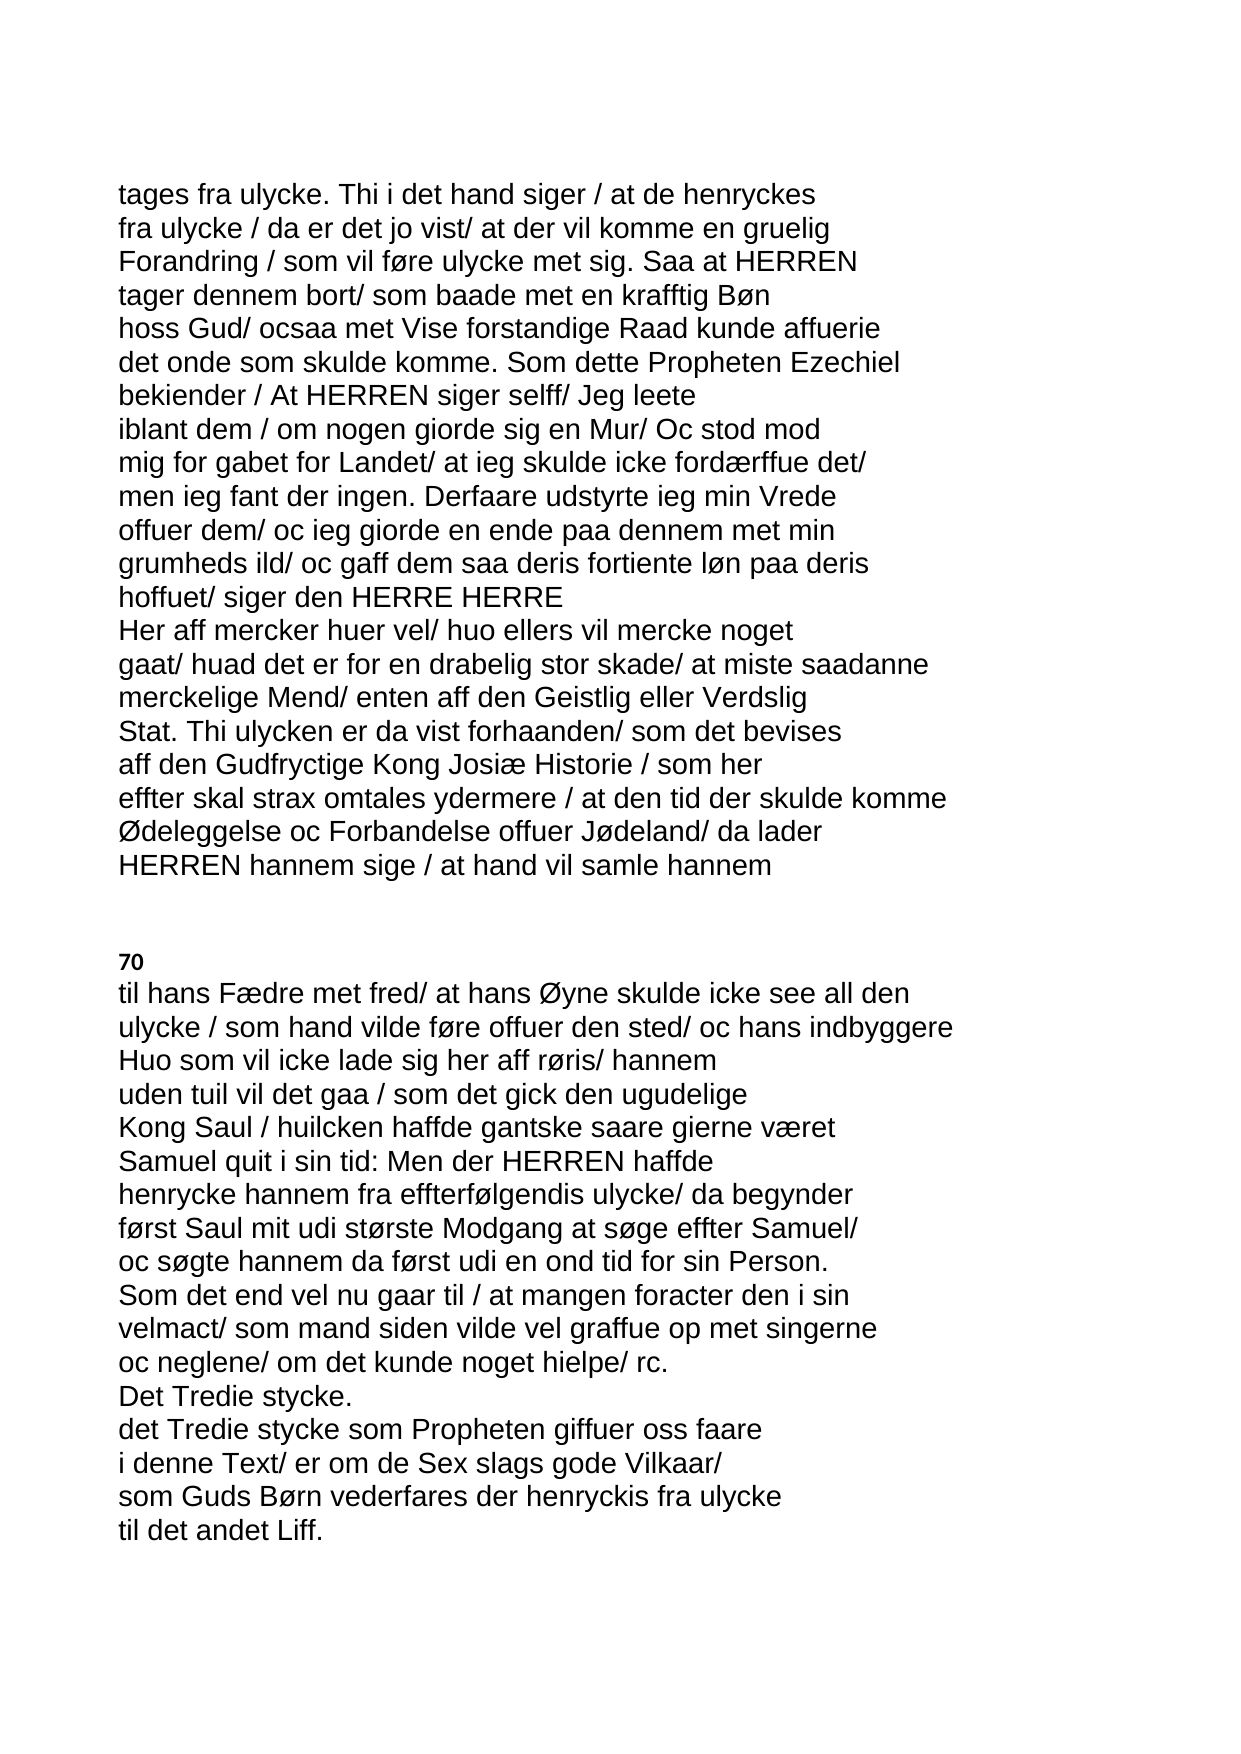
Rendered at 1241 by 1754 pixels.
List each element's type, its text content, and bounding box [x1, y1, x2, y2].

text gaat/ huad det er for en drabelig stor skade/ at miste saadanne [118, 647, 1122, 680]
text uden tuil vil det gaa / som det gick den ugudelige [118, 1077, 1122, 1110]
text ulycke / som hand vilde føre offuer den sted/ oc hans indbyggere [118, 1010, 1122, 1043]
text oc neglene/ om det kunde noget hielpe/ rc. [118, 1345, 1122, 1379]
text Huo som vil icke lade sig her aff røris/ hannem [118, 1043, 1122, 1077]
text velmact/ som mand siden vilde vel graffue op met singerne [118, 1312, 1122, 1345]
text tager dennem bort/ som baade met en krafftig Bøn [118, 278, 1122, 311]
text men ieg fant der ingen. Derfaare udstyrte ieg min Vrede [118, 479, 1122, 513]
text Kong Saul / huilcken haffde gantske saare gierne været [118, 1110, 1122, 1144]
text det Tredie stycke som Propheten giffuer oss faare [118, 1412, 1122, 1446]
text merckelige Mend/ enten aff den Geistlig eller Verdslig [118, 680, 1122, 714]
text 70 [118, 946, 1122, 976]
text fra ulycke / da er det jo vist/ at der vil komme en gruelig [118, 211, 1122, 244]
text i denne Text/ er om de Sex slags gode Vilkaar/ [118, 1446, 1122, 1479]
text oc søgte hannem da først udi en ond tid for sin Person. [118, 1244, 1122, 1278]
text Stat. Thi ulycken er da vist forhaanden/ som det bevises [118, 714, 1122, 747]
text hoss Gud/ ocsaa met Vise forstandige Raad kunde affuerie [118, 311, 1122, 345]
text Samuel quit i sin tid: Men der HERREN haffde [118, 1144, 1122, 1177]
text Forandring / som vil føre ulycke met sig. Saa at HERREN [118, 244, 1122, 278]
text offuer dem/ oc ieg giorde en ende paa dennem met min [118, 513, 1122, 546]
text som Guds Børn vederfares der henryckis fra ulycke [118, 1479, 1122, 1513]
text Det Tredie stycke. [118, 1379, 1122, 1412]
text henrycke hannem fra effterfølgendis ulycke/ da begynder [118, 1177, 1122, 1211]
text til det andet Liff. [118, 1513, 1122, 1546]
text HERREN hannem sige / at hand vil samle hannem [118, 848, 1122, 882]
text iblant dem / om nogen giorde sig en Mur/ Oc stod mod [118, 412, 1122, 446]
text Her aff mercker huer vel/ huo ellers vil mercke noget [118, 613, 1122, 647]
text grumheds ild/ oc gaff dem saa deris fortiente løn paa deris [118, 546, 1122, 580]
text hoffuet/ siger den HERRE HERRE [118, 580, 1122, 613]
text effter skal strax omtales ydermere / at den tid der skulde komme [118, 781, 1122, 814]
text tages fra ulycke. Thi i det hand siger / at de henryckes [118, 177, 1122, 211]
text mig for gabet for Landet/ at ieg skulde icke fordærffue det/ [118, 446, 1122, 479]
text det onde som skulde komme. Som dette Propheten Ezechiel [118, 345, 1122, 378]
text aff den Gudfryctige Kong Josiæ Historie / som her [118, 747, 1122, 781]
text først Saul mit udi største Modgang at søge effter Samuel/ [118, 1211, 1122, 1244]
text Ødeleggelse oc Forbandelse offuer Jødeland/ da lader [118, 814, 1122, 848]
text Som det end vel nu gaar til / at mangen foracter den i sin [118, 1278, 1122, 1312]
text bekiender / At HERREN siger selff/ Jeg leete [118, 378, 1122, 412]
text til hans Fædre met fred/ at hans Øyne skulde icke see all den [118, 976, 1122, 1010]
